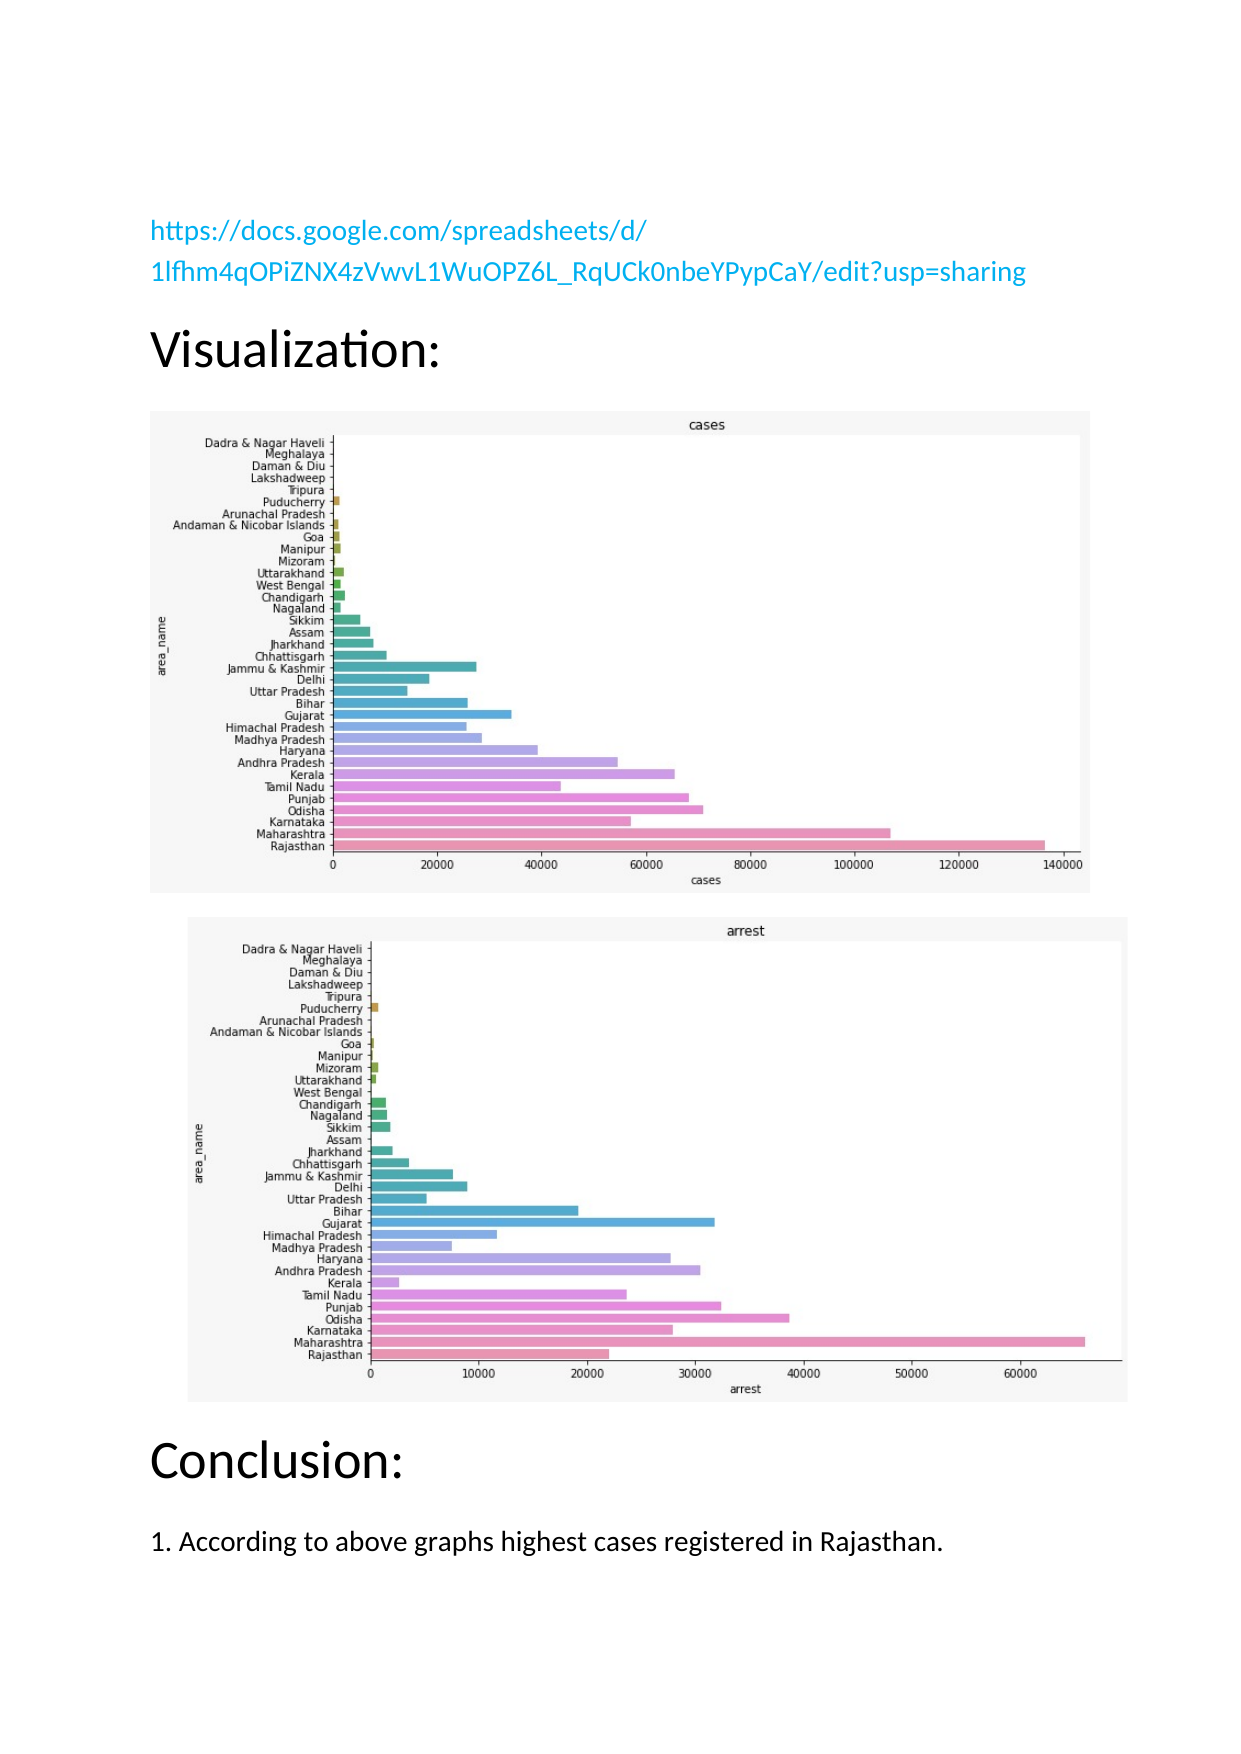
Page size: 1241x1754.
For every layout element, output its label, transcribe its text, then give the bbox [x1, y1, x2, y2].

picture [150, 411, 1091, 893]
text https://docs.google.com/spreadsheets/d/1lfhm4qOPiZNX4zVwvL1WuOPZ6L_RqUCk0nbeYPypCaY/edit?usp=sharing [150, 212, 1090, 288]
picture [187, 917, 1128, 1402]
text Conclusion: [150, 1426, 1090, 1492]
text Visualization: [150, 314, 1090, 381]
text 1. According to above graphs highest cases registered in Rajasthan. [150, 1523, 1090, 1559]
